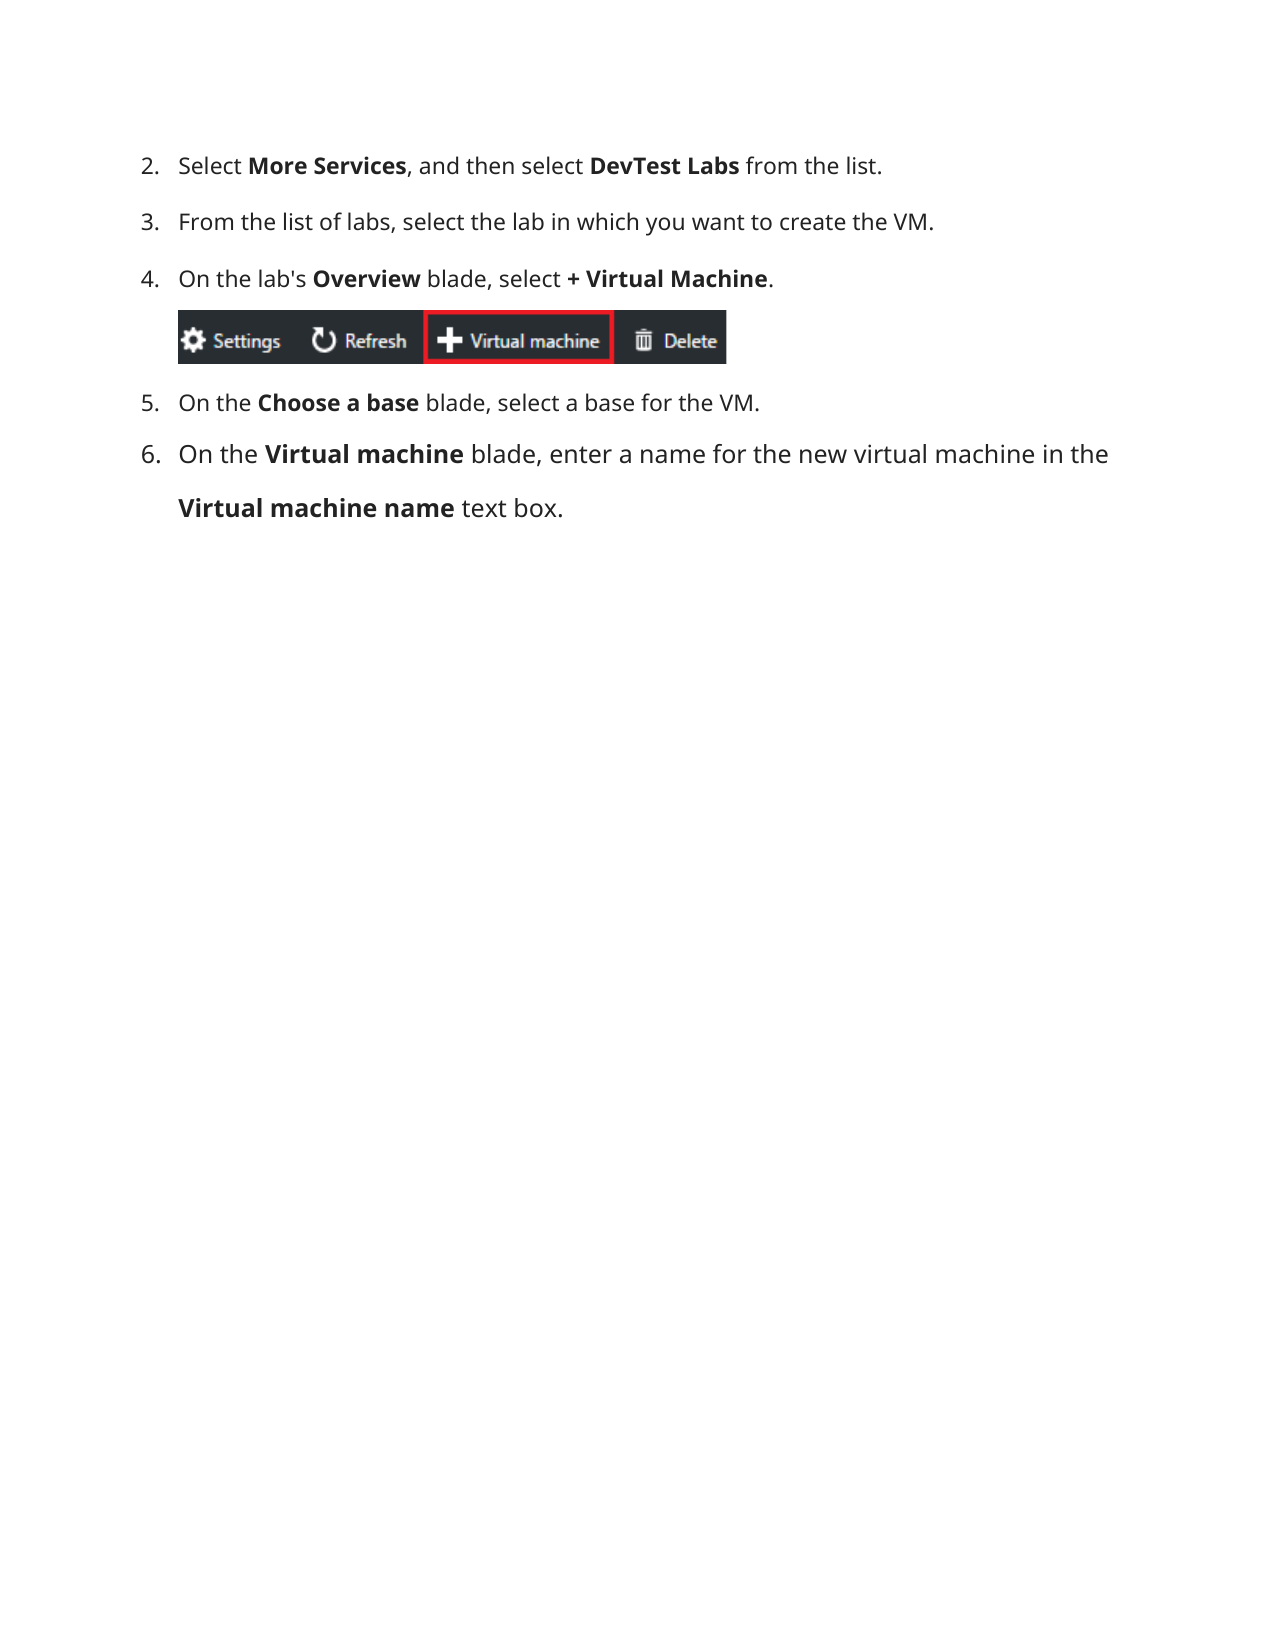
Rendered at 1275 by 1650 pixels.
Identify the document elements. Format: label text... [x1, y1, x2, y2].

list On the Virtual machine blade, enter a name for the new virtual machine in the Virtual machine name text box. [141, 437, 1125, 525]
list On the Choose a base blade, select a base for the VM. [141, 387, 1125, 418]
picture [178, 310, 727, 364]
list Select More Services, and then select DevTest Labs from the list. [141, 150, 1125, 181]
list From the list of labs, select the lab in which you want to create the VM. [141, 206, 1125, 237]
